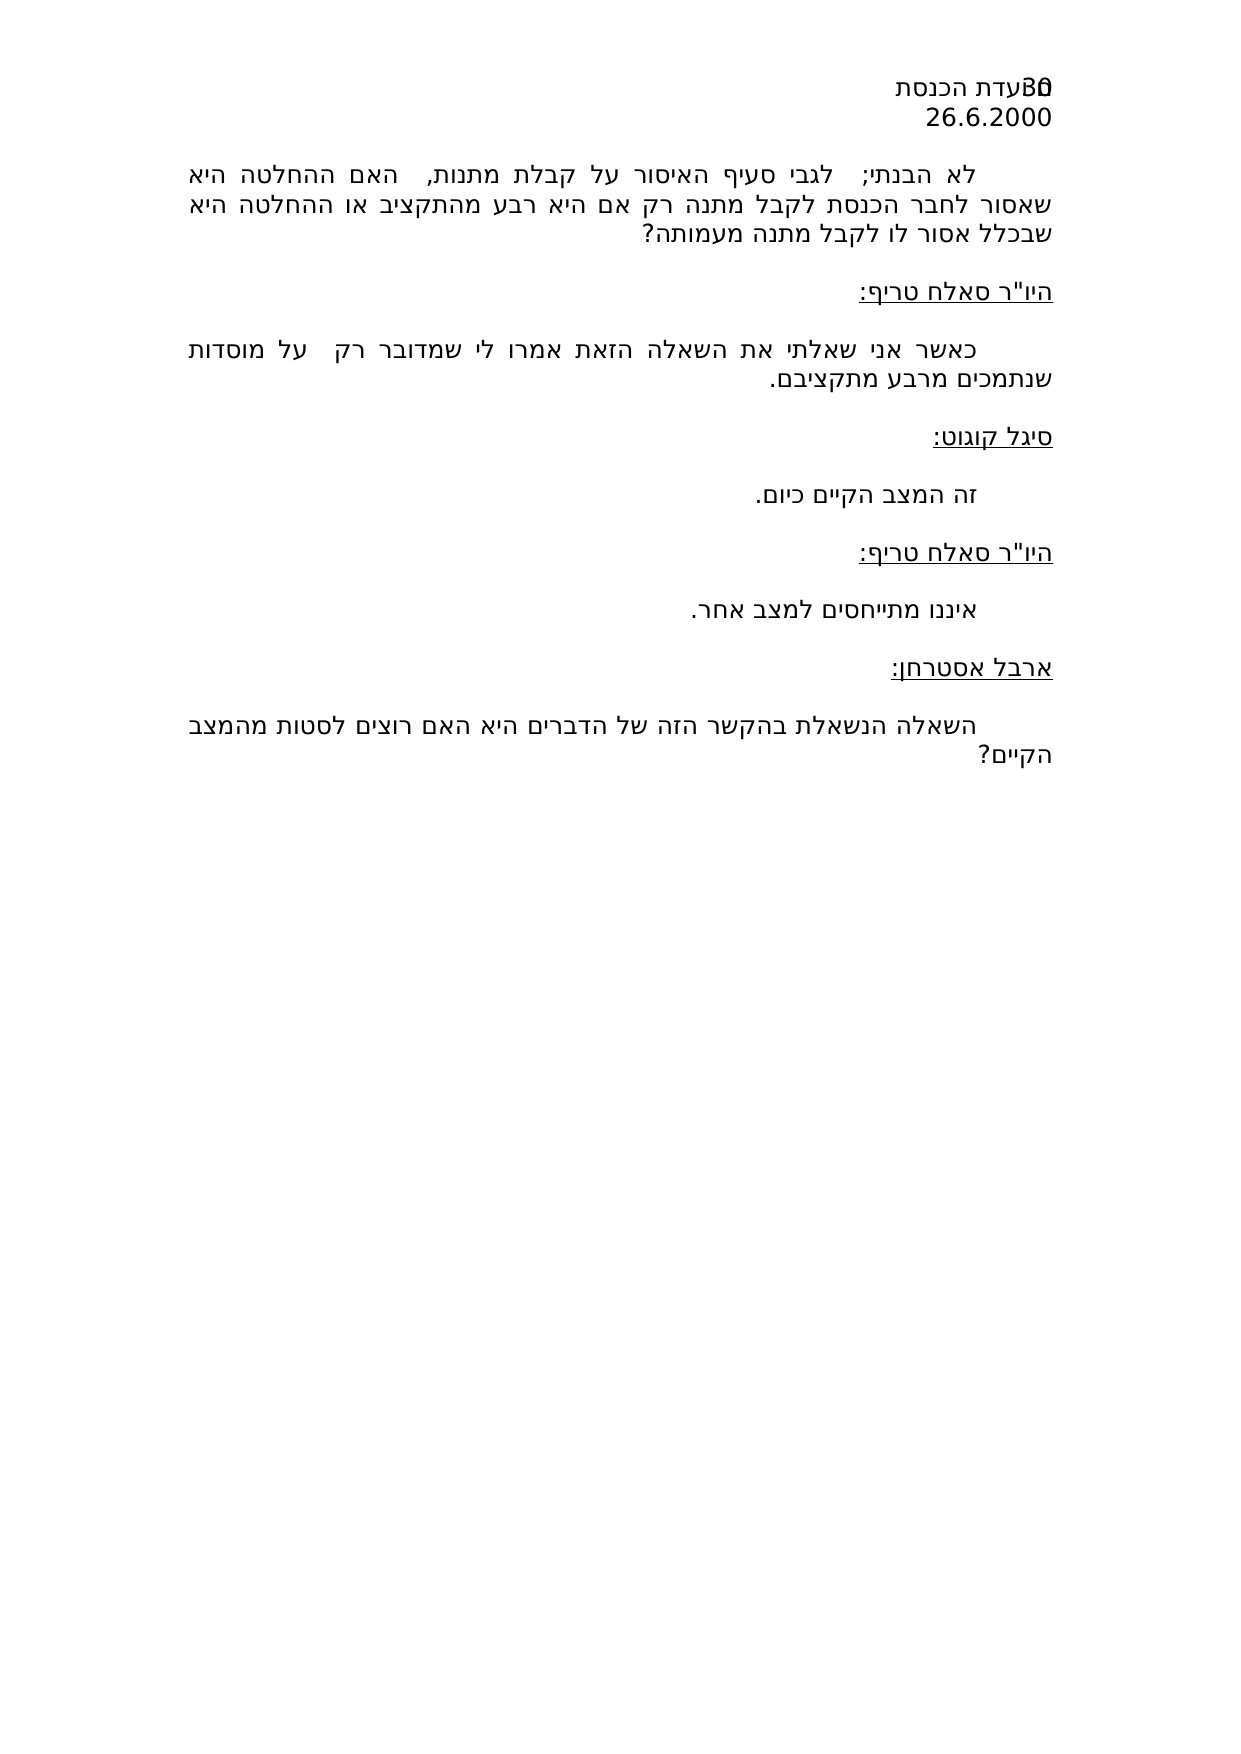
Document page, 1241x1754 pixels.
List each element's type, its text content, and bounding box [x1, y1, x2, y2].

text השאלה הנשאלת בהקשר הזה של הדברים היא האם רוצים לסטות מהמצב הקיים? [187, 711, 1053, 770]
text איננו מתייחסים למצב אחר. [187, 596, 1053, 625]
text ארבל אסטרחן: [187, 653, 1053, 683]
text זה המצב הקיים כיום. [187, 480, 1053, 509]
text לא הבנתי; לגבי סעיף האיסור על קבלת מתנות, האם ההחלטה היא שאסור לחבר הכנסת לקבל מתנה רק אם היא רבע מהתקציב או ההחלטה היא שבכלל אסור לו לקבל מתנה מעמותה? [187, 161, 1053, 248]
text היו"ר סאלח טריף: [187, 277, 1053, 306]
text סיגל קוגוט: [187, 422, 1053, 451]
text כאשר אני שאלתי את השאלה הזאת אמרו לי שמדובר רק על מוסדות שנתמכים מרבע מתקציבם. [187, 335, 1053, 393]
text היו"ר סאלח טריף: [187, 538, 1053, 567]
